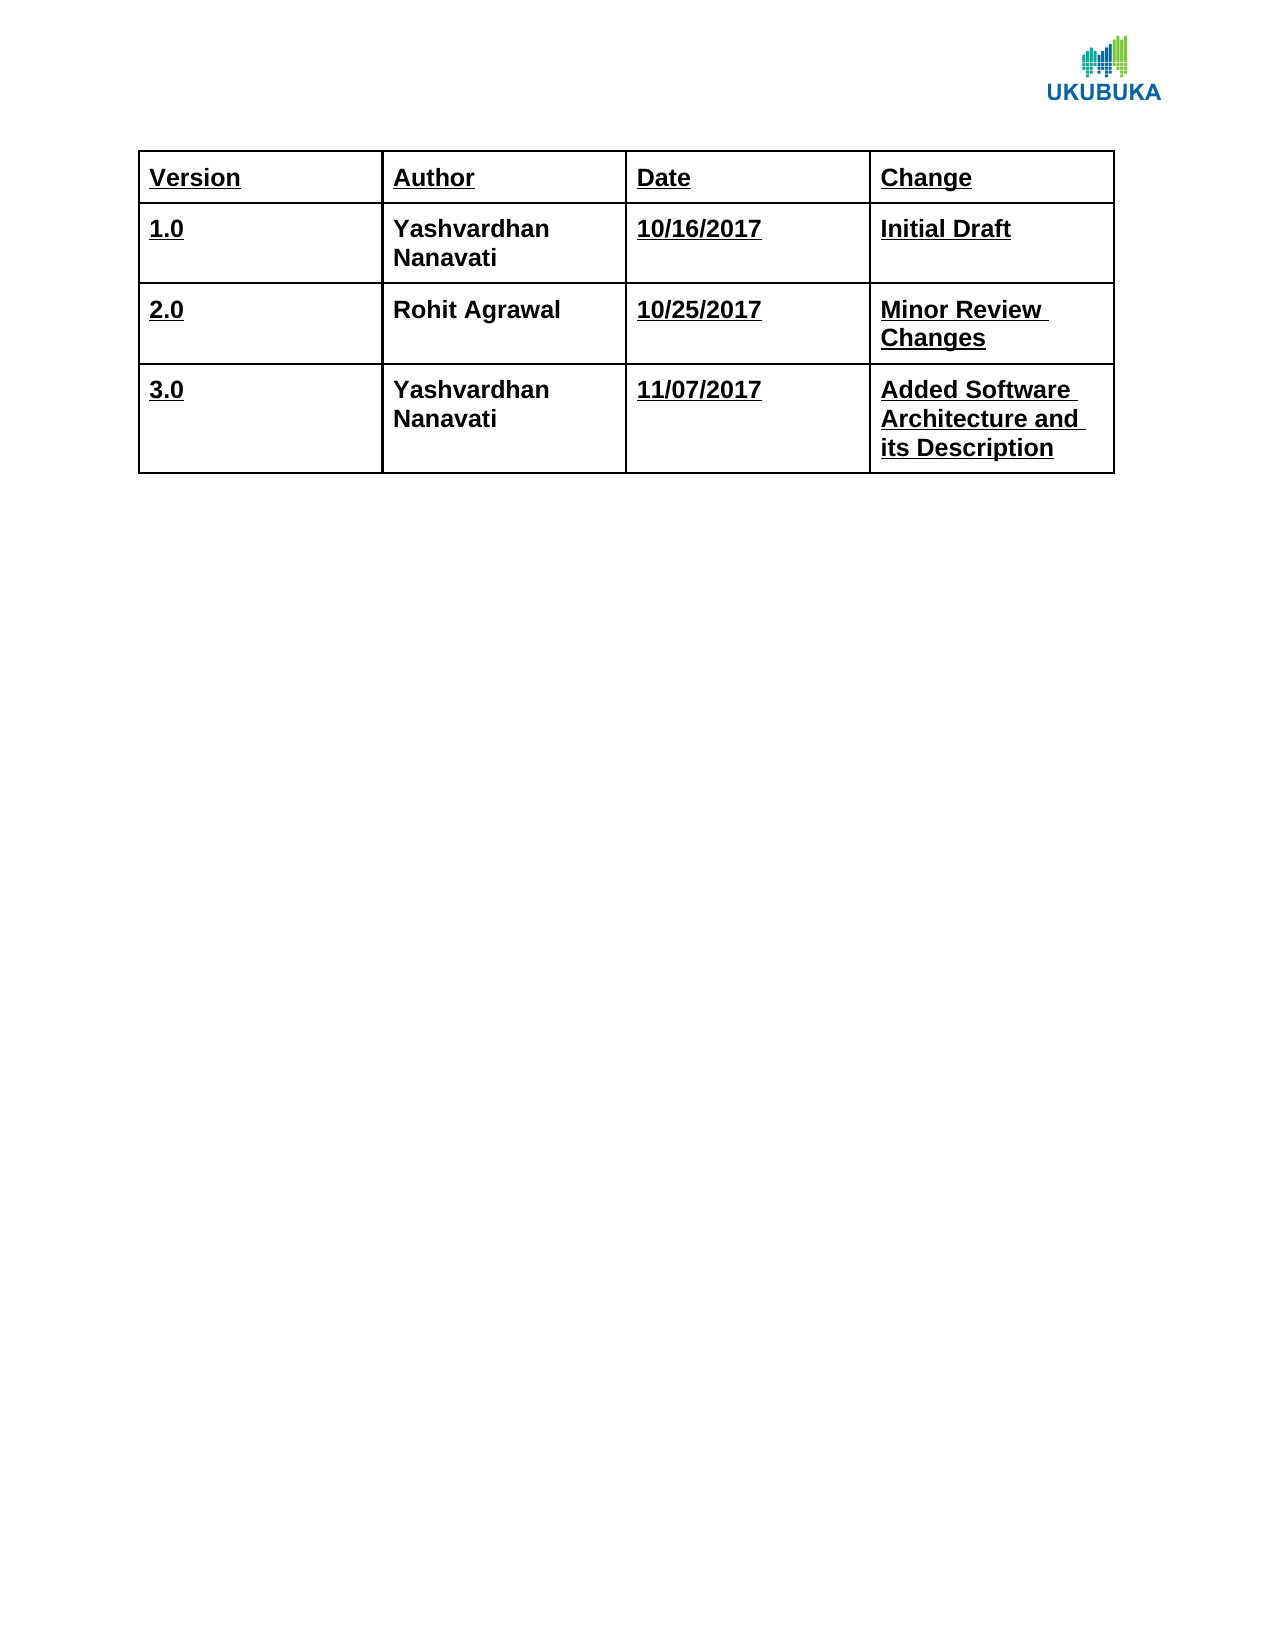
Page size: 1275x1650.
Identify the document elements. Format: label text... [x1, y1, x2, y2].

table_cell Rohit Agrawal [384, 284, 625, 362]
table_cell 2.0 [140, 284, 381, 362]
table_cell Yashvardhan Nanavati [384, 365, 625, 472]
table_header Date [627, 152, 869, 202]
picture [983, 0, 1225, 137]
table_cell Added Software Architecture and its Description [871, 365, 1113, 472]
table_header Version [140, 152, 381, 202]
table_cell Minor Review Changes [871, 284, 1113, 362]
table_cell 10/25/2017 [627, 284, 869, 362]
table_cell 11/07/2017 [627, 365, 869, 472]
table_cell Yashvardhan Nanavati [384, 204, 625, 282]
table_cell 3.0 [140, 365, 381, 472]
table_header Change [871, 152, 1113, 202]
table_cell 10/16/2017 [627, 204, 869, 282]
table_cell Initial Draft [871, 204, 1113, 282]
table_cell 1.0 [140, 204, 381, 282]
table_header Author [384, 152, 625, 202]
